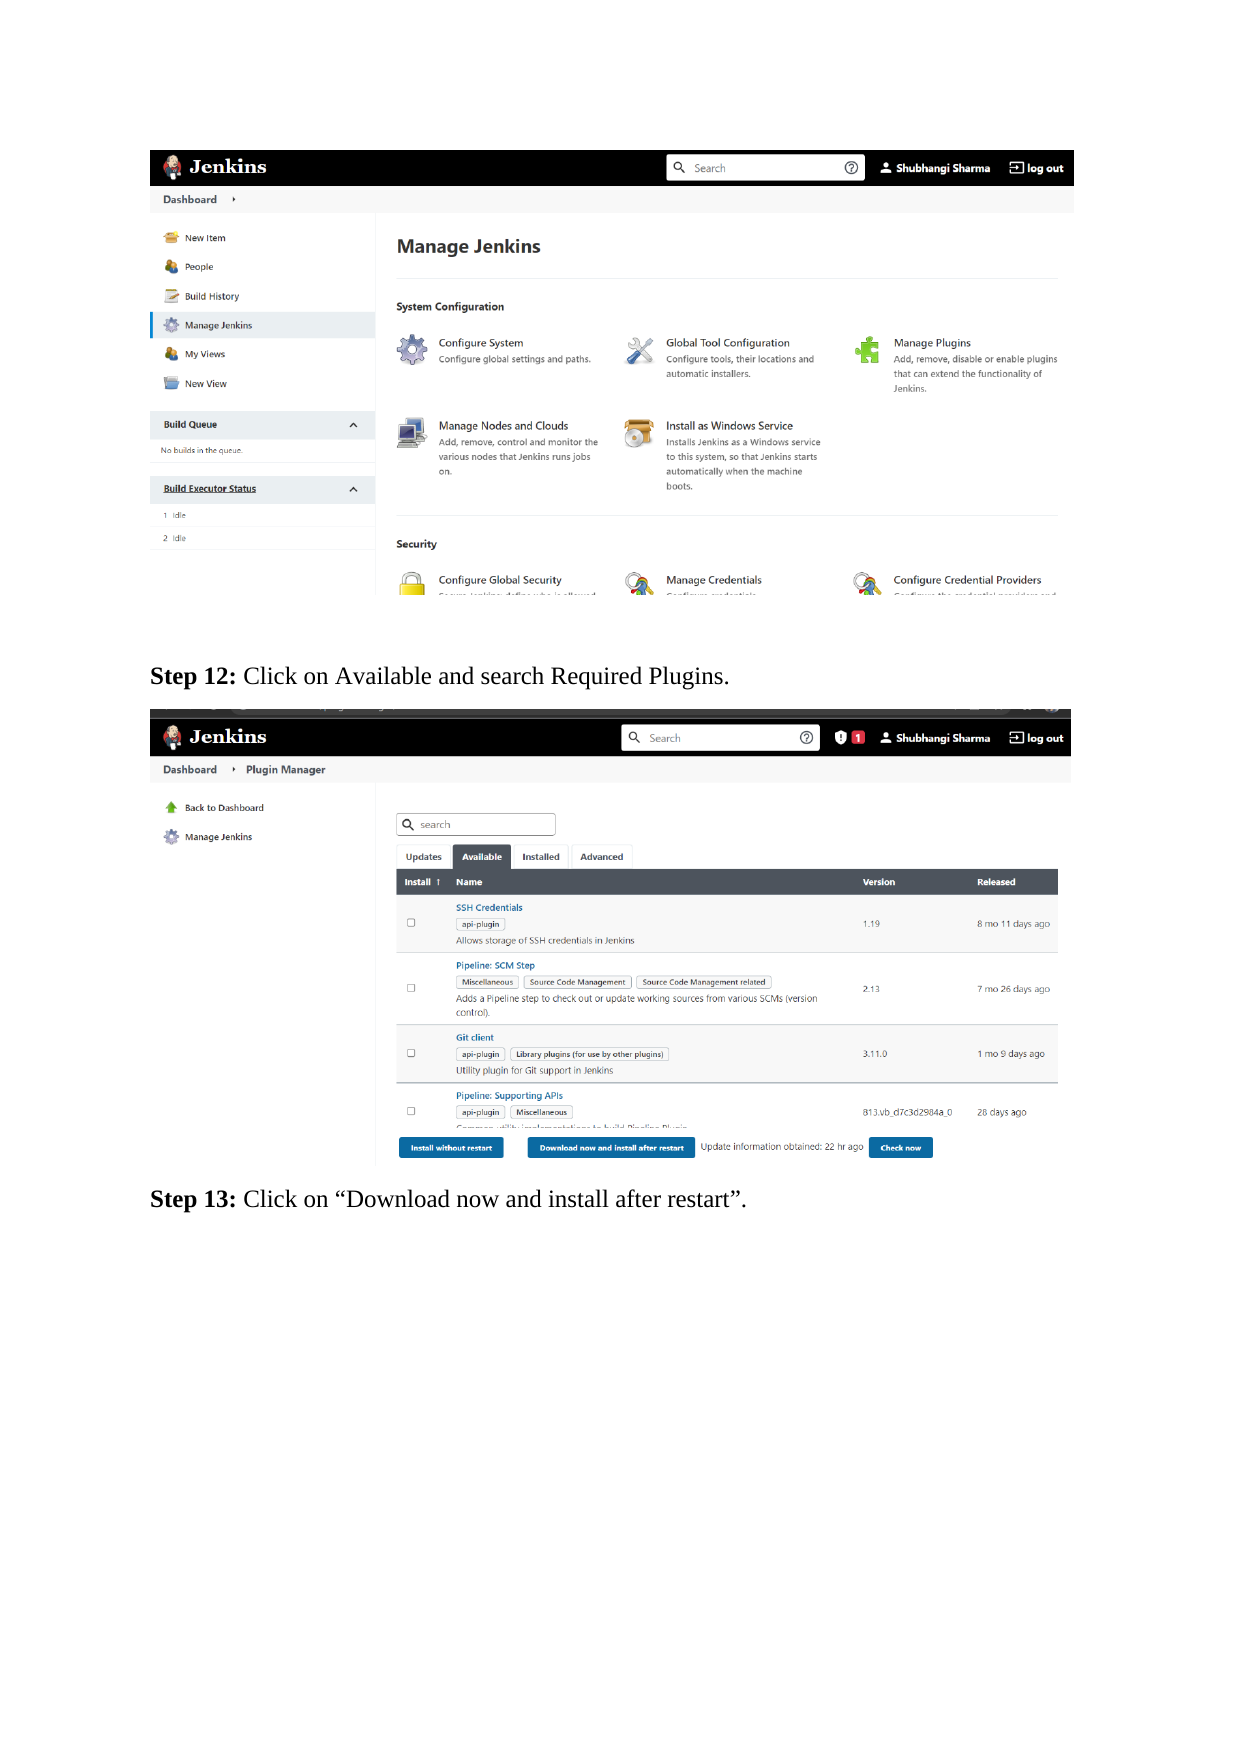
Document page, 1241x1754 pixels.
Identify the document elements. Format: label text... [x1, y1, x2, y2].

picture [150, 709, 1071, 1166]
picture [150, 150, 1074, 595]
text Step 12: Click on Available and search Required Plugins. [150, 661, 1090, 690]
text Step 13: Click on “Download now and install after restart”. [150, 1184, 1090, 1213]
